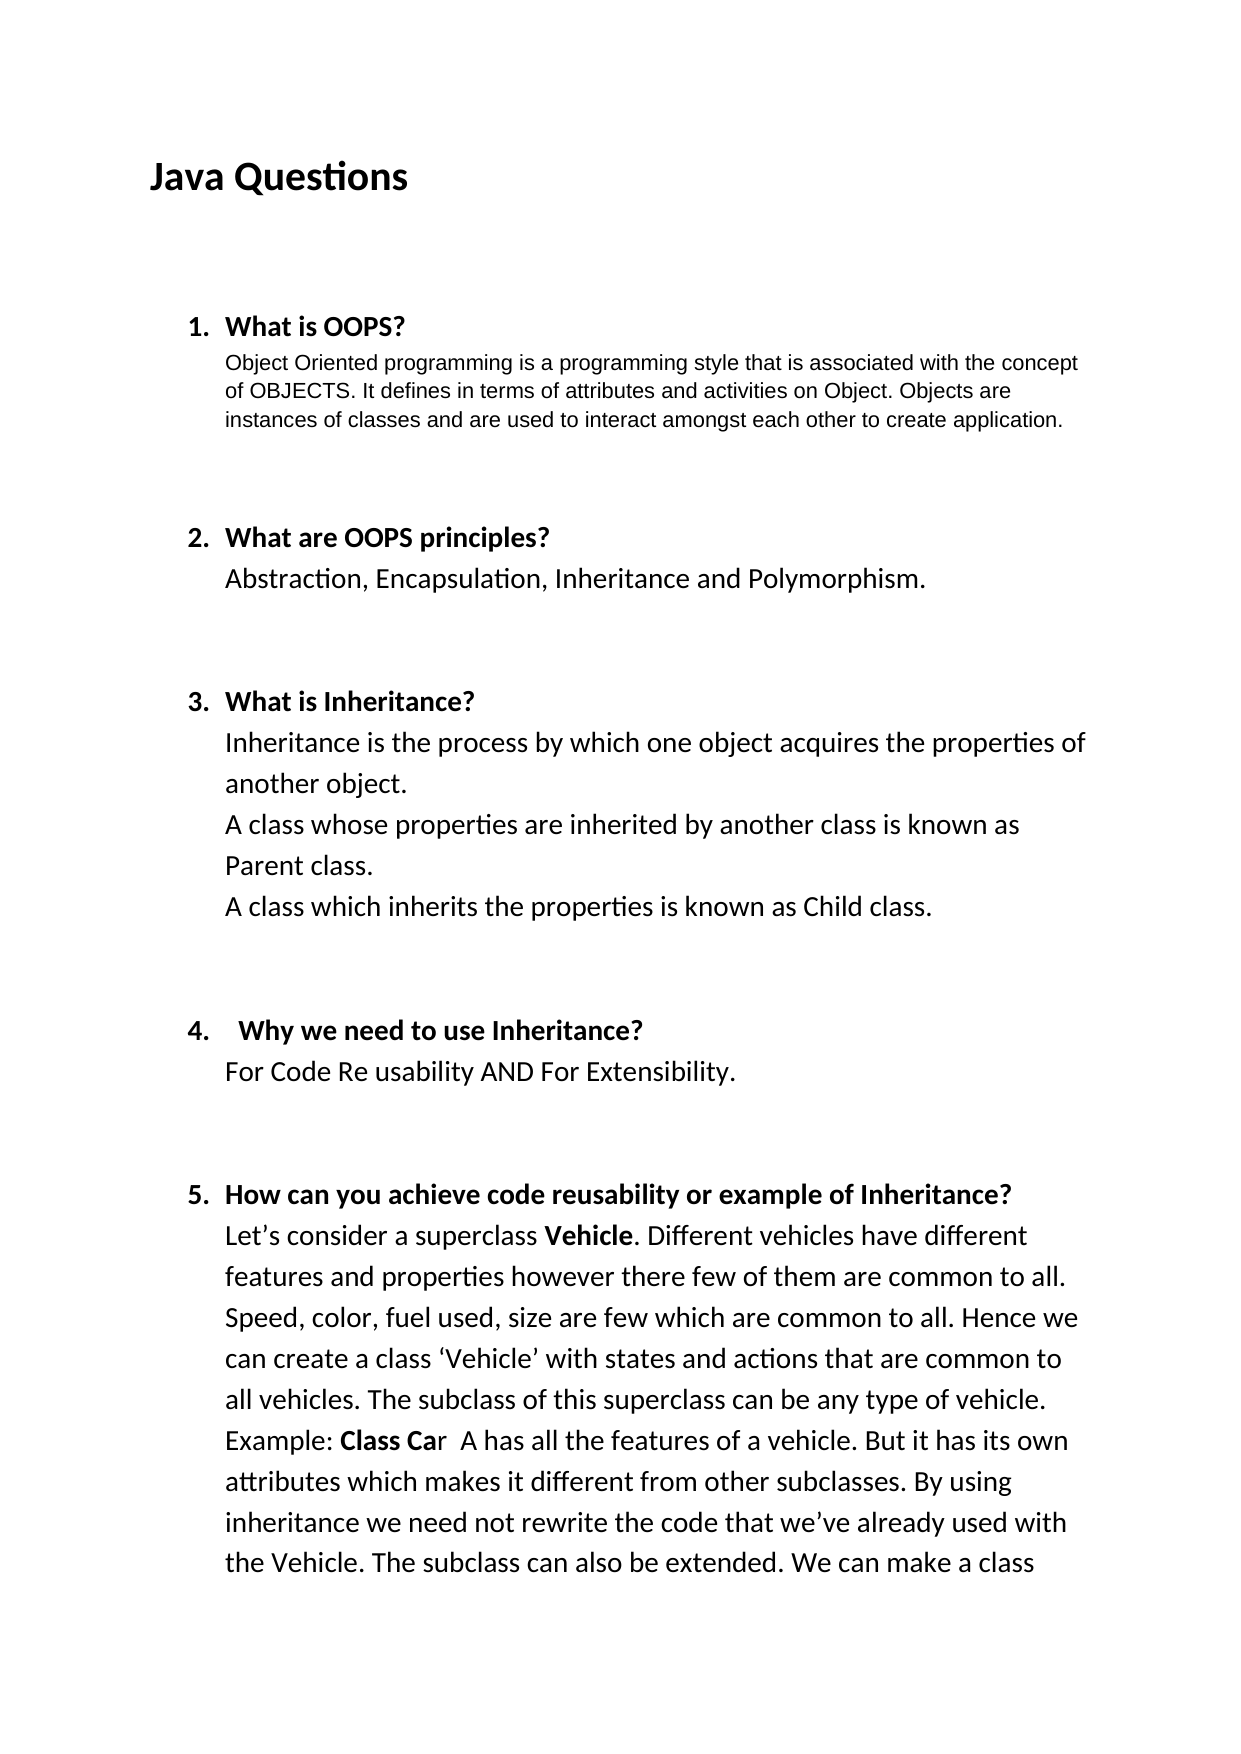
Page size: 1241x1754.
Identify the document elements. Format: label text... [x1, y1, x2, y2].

list A class which inherits the properties is known as Child class. [225, 888, 1090, 924]
list Abstraction, Encapsulation, Inheritance and Polymorphism. [225, 560, 1090, 596]
list What is Inheritance? [187, 683, 1090, 719]
list How can you achieve code reusability or example of Inheritance? [187, 1176, 1090, 1212]
list What is OOPS? [187, 308, 1090, 344]
list Why we need to use Inheritance? [187, 1012, 1090, 1047]
list A class whose properties are inherited by another class is known as Parent class. [225, 806, 1090, 883]
text Java Questions [150, 150, 1090, 201]
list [225, 1217, 1090, 1580]
list What are OOPS principles? [187, 519, 1090, 554]
list For Code Re usability AND For Extensibility. [225, 1053, 1090, 1088]
list Inheritance is the process by which one object acquires the properties of another object. [225, 724, 1090, 801]
list Object Oriented programming is a programming style that is associated with the concept of OBJECTS. It defines in terms of attributes and activities on Object. Objects are instances of classes and are used to interact amongst each other to create application. [225, 349, 1090, 433]
